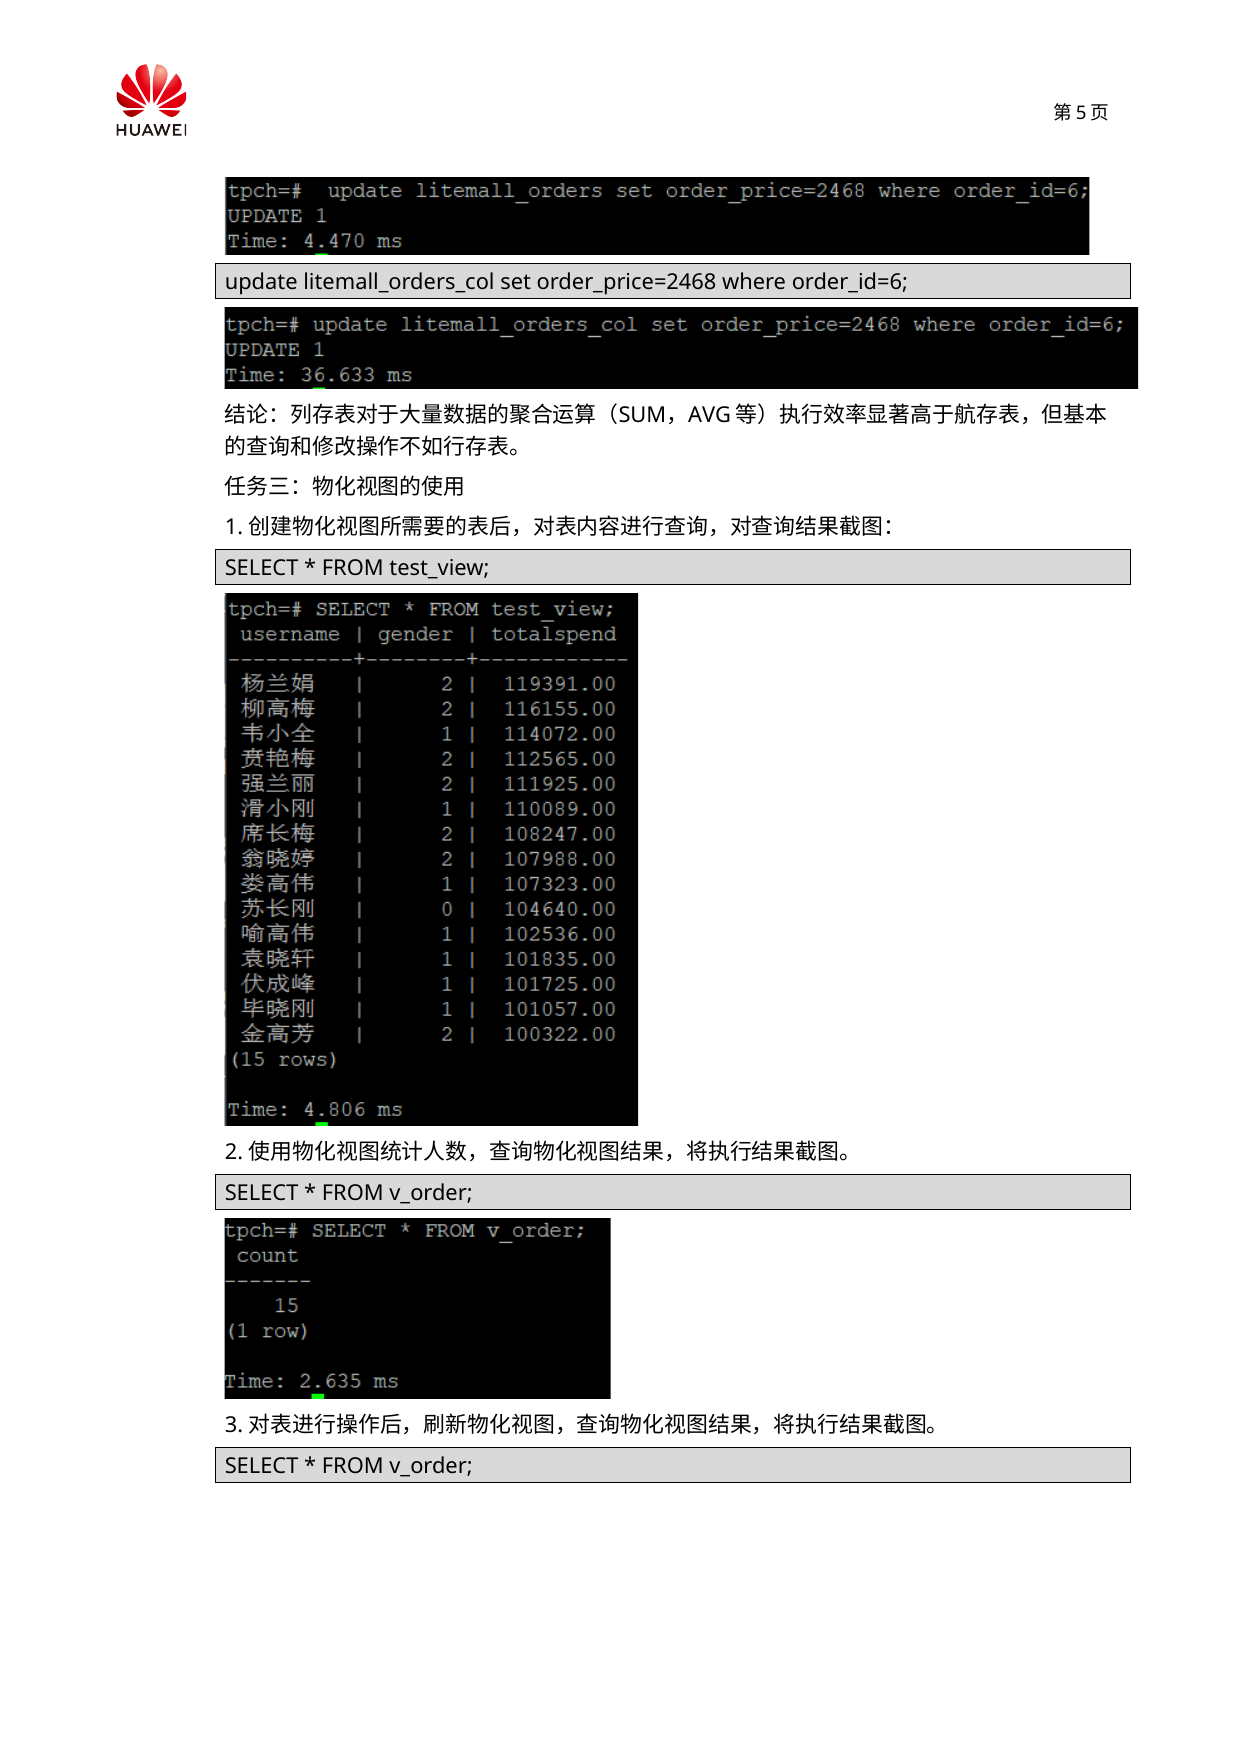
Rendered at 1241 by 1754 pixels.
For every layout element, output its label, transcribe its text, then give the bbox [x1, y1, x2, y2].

text 1. 创建物化视图所需要的表后，对表内容进行查询，对查询结果截图： [224, 509, 1122, 541]
picture [224, 1218, 611, 1399]
text 3. 对表进行操作后，刷新物化视图，查询物化视图结果，将执行结果截图。 [224, 1407, 1122, 1439]
text 结论：列存表对于大量数据的聚合运算（SUM，AVG等）执行效率显著高于航存表，但基本的查询和修改操作不如行存表。 [224, 397, 1122, 460]
picture [224, 593, 639, 1126]
picture [116, 64, 187, 136]
text SELECT * FROM v_order; [216, 1175, 1130, 1209]
text update litemall_orders_col set order_price=2468 where order_id=6; [216, 264, 1130, 298]
text 任务三：物化视图的使用 [224, 469, 1122, 500]
text 2. 使用物化视图统计人数，查询物化视图结果，将执行结果截图。 [224, 1134, 1122, 1166]
text SELECT * FROM v_order; [216, 1448, 1130, 1482]
text SELECT * FROM test_view; [216, 550, 1130, 584]
picture [224, 307, 1139, 389]
picture [224, 177, 1090, 255]
